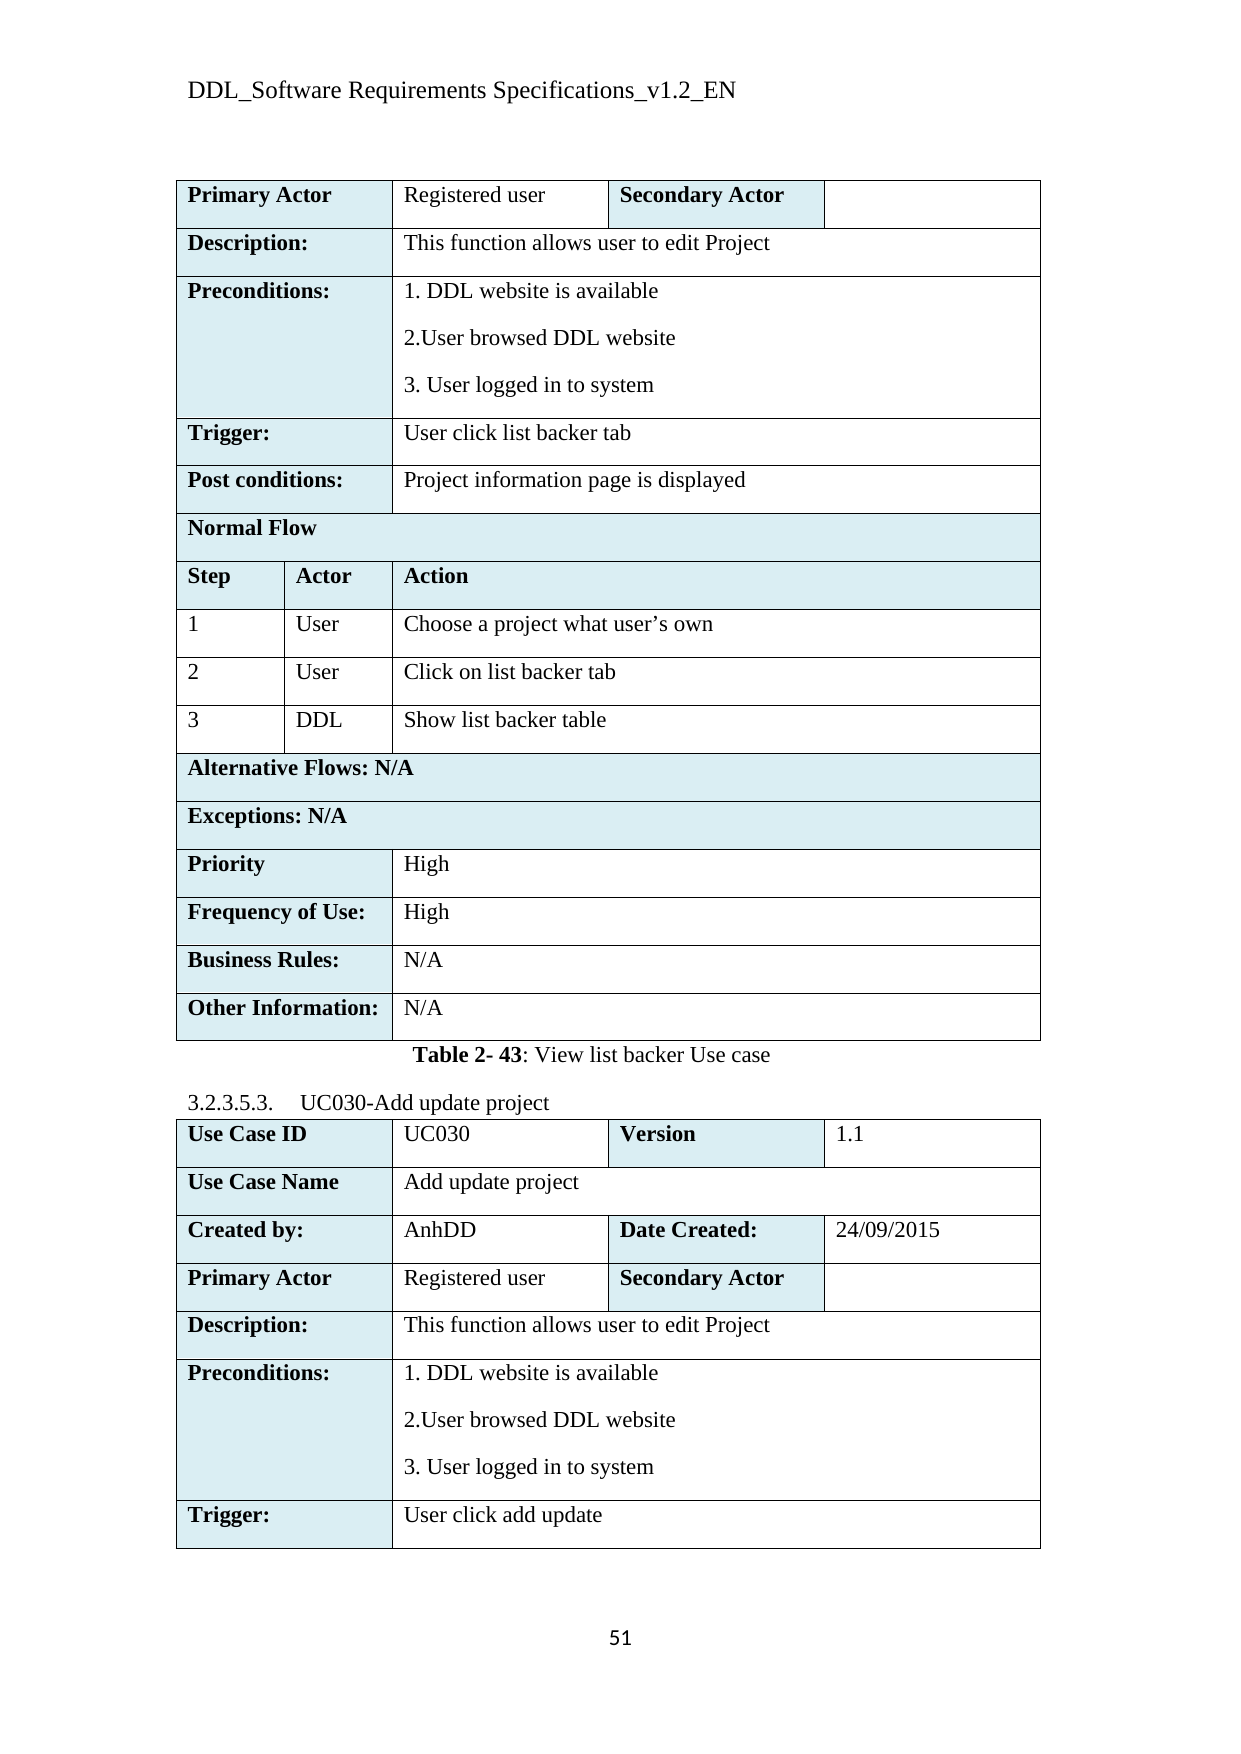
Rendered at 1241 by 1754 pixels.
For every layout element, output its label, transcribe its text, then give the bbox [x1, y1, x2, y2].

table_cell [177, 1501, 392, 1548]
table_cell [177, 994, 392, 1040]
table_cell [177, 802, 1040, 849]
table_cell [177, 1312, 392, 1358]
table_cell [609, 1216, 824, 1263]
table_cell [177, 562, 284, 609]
subtitle UC030-Add update project [187, 1089, 1053, 1115]
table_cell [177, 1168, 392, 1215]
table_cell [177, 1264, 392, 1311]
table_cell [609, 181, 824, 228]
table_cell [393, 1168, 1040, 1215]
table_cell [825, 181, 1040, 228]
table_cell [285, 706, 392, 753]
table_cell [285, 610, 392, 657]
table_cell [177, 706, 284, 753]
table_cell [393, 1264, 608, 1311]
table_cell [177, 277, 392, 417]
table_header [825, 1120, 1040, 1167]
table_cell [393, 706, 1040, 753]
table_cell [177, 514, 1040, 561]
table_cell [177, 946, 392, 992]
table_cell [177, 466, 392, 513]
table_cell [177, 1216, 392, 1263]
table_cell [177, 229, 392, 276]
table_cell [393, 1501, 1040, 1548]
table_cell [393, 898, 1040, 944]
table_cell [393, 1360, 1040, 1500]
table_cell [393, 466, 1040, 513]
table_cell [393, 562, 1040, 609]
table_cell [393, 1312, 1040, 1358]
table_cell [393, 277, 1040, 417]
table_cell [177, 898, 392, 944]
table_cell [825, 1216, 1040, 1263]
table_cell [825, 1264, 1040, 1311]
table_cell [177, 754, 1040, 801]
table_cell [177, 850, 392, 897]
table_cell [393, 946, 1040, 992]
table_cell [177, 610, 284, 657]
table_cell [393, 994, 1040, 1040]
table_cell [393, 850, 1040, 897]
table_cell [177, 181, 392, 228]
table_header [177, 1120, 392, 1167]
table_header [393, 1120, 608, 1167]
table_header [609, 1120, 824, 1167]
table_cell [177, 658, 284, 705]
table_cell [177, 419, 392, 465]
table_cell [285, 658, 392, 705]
text Table 2- 43: View list backer Use case [337, 1041, 1053, 1068]
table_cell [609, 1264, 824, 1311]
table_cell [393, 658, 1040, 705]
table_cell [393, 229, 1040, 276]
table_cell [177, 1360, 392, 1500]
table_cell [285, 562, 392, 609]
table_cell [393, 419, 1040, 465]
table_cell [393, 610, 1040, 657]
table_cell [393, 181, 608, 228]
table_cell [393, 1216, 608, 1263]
